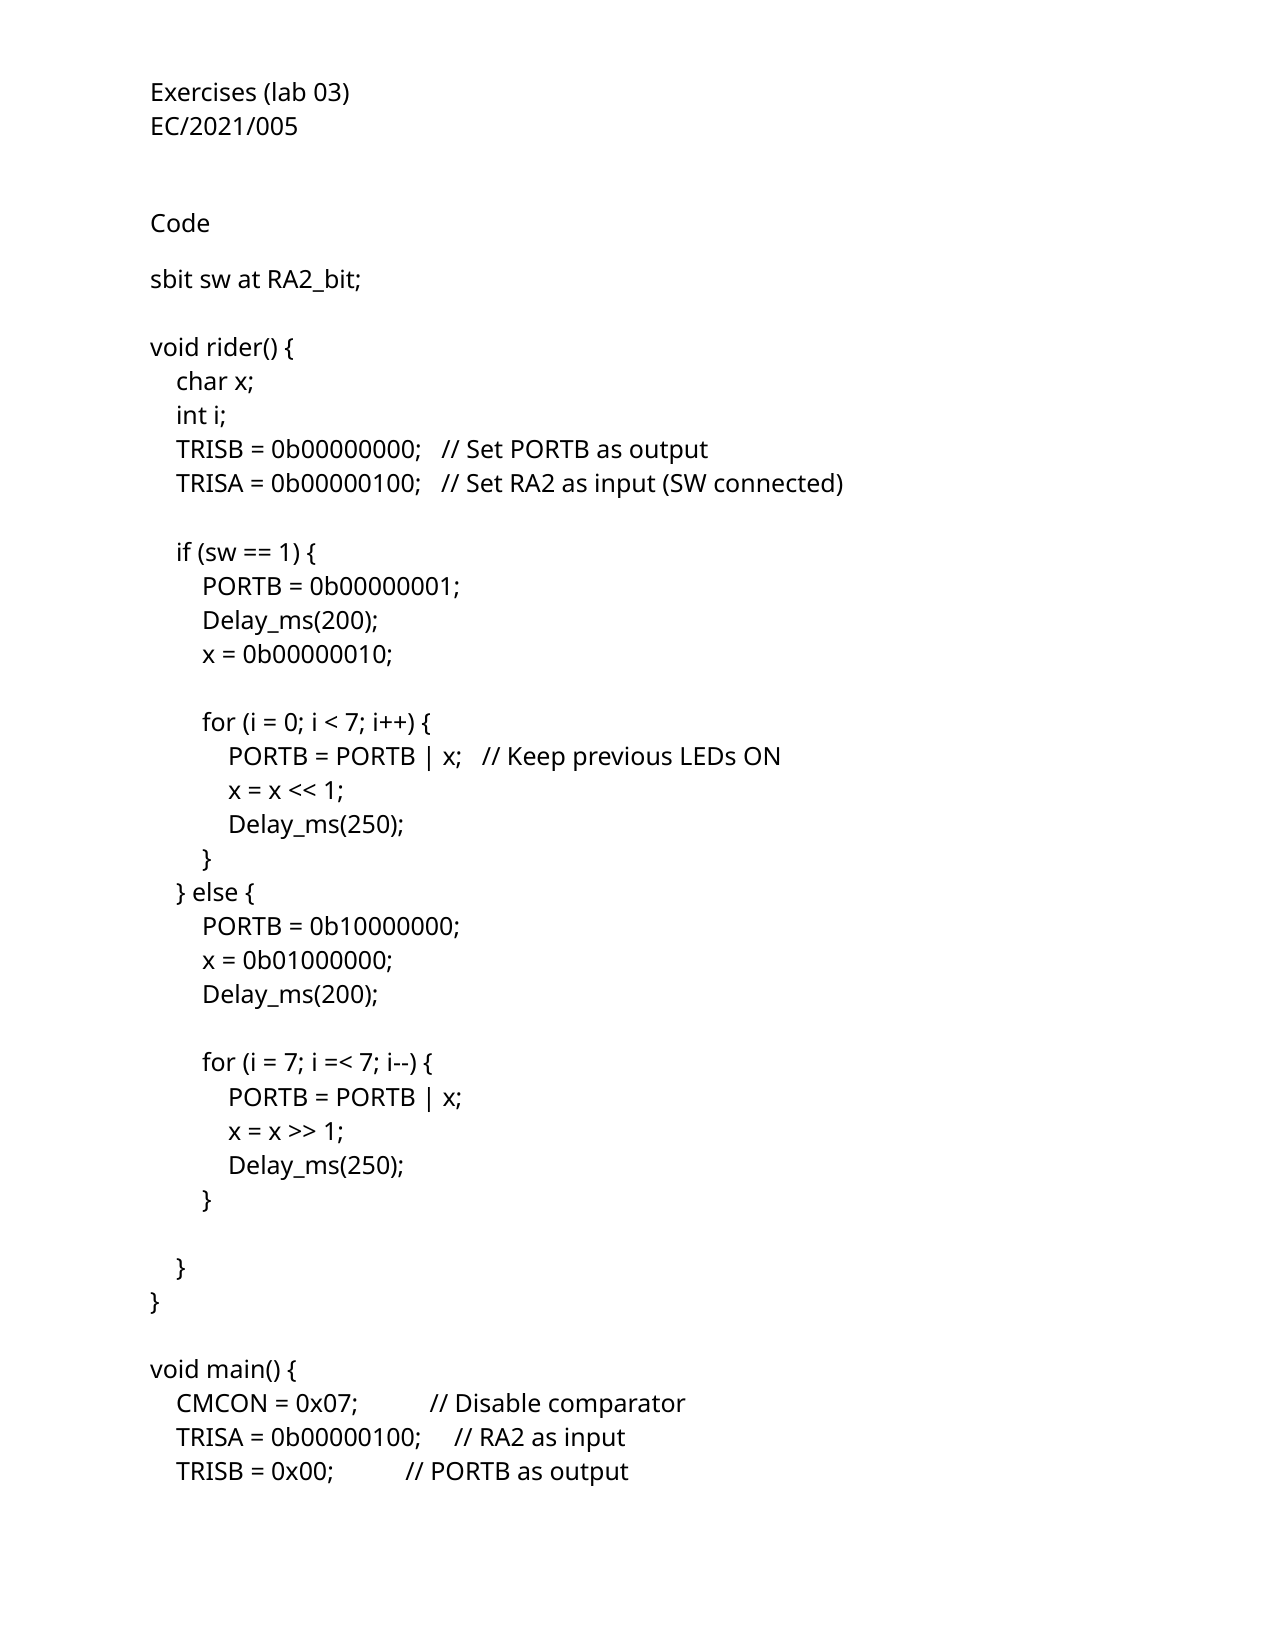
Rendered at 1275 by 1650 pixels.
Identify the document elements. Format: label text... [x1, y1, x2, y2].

text Delay_ms(200); [150, 977, 1125, 1011]
text x = x >> 1; [150, 1113, 1125, 1147]
text PORTB = 0b10000000; [150, 909, 1125, 943]
text } [150, 841, 1125, 875]
text for (i = 7; i =< 7; i--) { [150, 1045, 1125, 1079]
text if (sw == 1) { [150, 534, 1125, 568]
text for (i = 0; i < 7; i++) { [150, 704, 1125, 738]
text CMCON = 0x07; // Disable comparator [150, 1386, 1125, 1420]
text Delay_ms(250); [150, 1147, 1125, 1181]
text sbit sw at RA2_bit; [150, 262, 1125, 296]
text Delay_ms(200); [150, 602, 1125, 636]
text } else { [150, 875, 1125, 909]
text char x; [150, 364, 1125, 398]
text int i; [150, 398, 1125, 432]
text x = 0b01000000; [150, 943, 1125, 977]
text x = x << 1; [150, 773, 1125, 807]
text } [150, 1249, 1125, 1283]
text void rider() { [150, 330, 1125, 364]
text PORTB = 0b00000001; [150, 568, 1125, 602]
text PORTB = PORTB | x; // Keep previous LEDs ON [150, 738, 1125, 773]
text PORTB = PORTB | x; [150, 1079, 1125, 1113]
text TRISB = 0x00; // PORTB as output [150, 1454, 1125, 1488]
text Delay_ms(250); [150, 807, 1125, 841]
text } [150, 1181, 1125, 1215]
text TRISB = 0b00000000; // Set PORTB as output [150, 432, 1125, 466]
text Code [150, 206, 1125, 240]
text TRISA = 0b00000100; // Set RA2 as input (SW connected) [150, 466, 1125, 500]
text void main() { [150, 1352, 1125, 1386]
text x = 0b00000010; [150, 636, 1125, 670]
text } [150, 1283, 1125, 1318]
text TRISA = 0b00000100; // RA2 as input [150, 1420, 1125, 1454]
